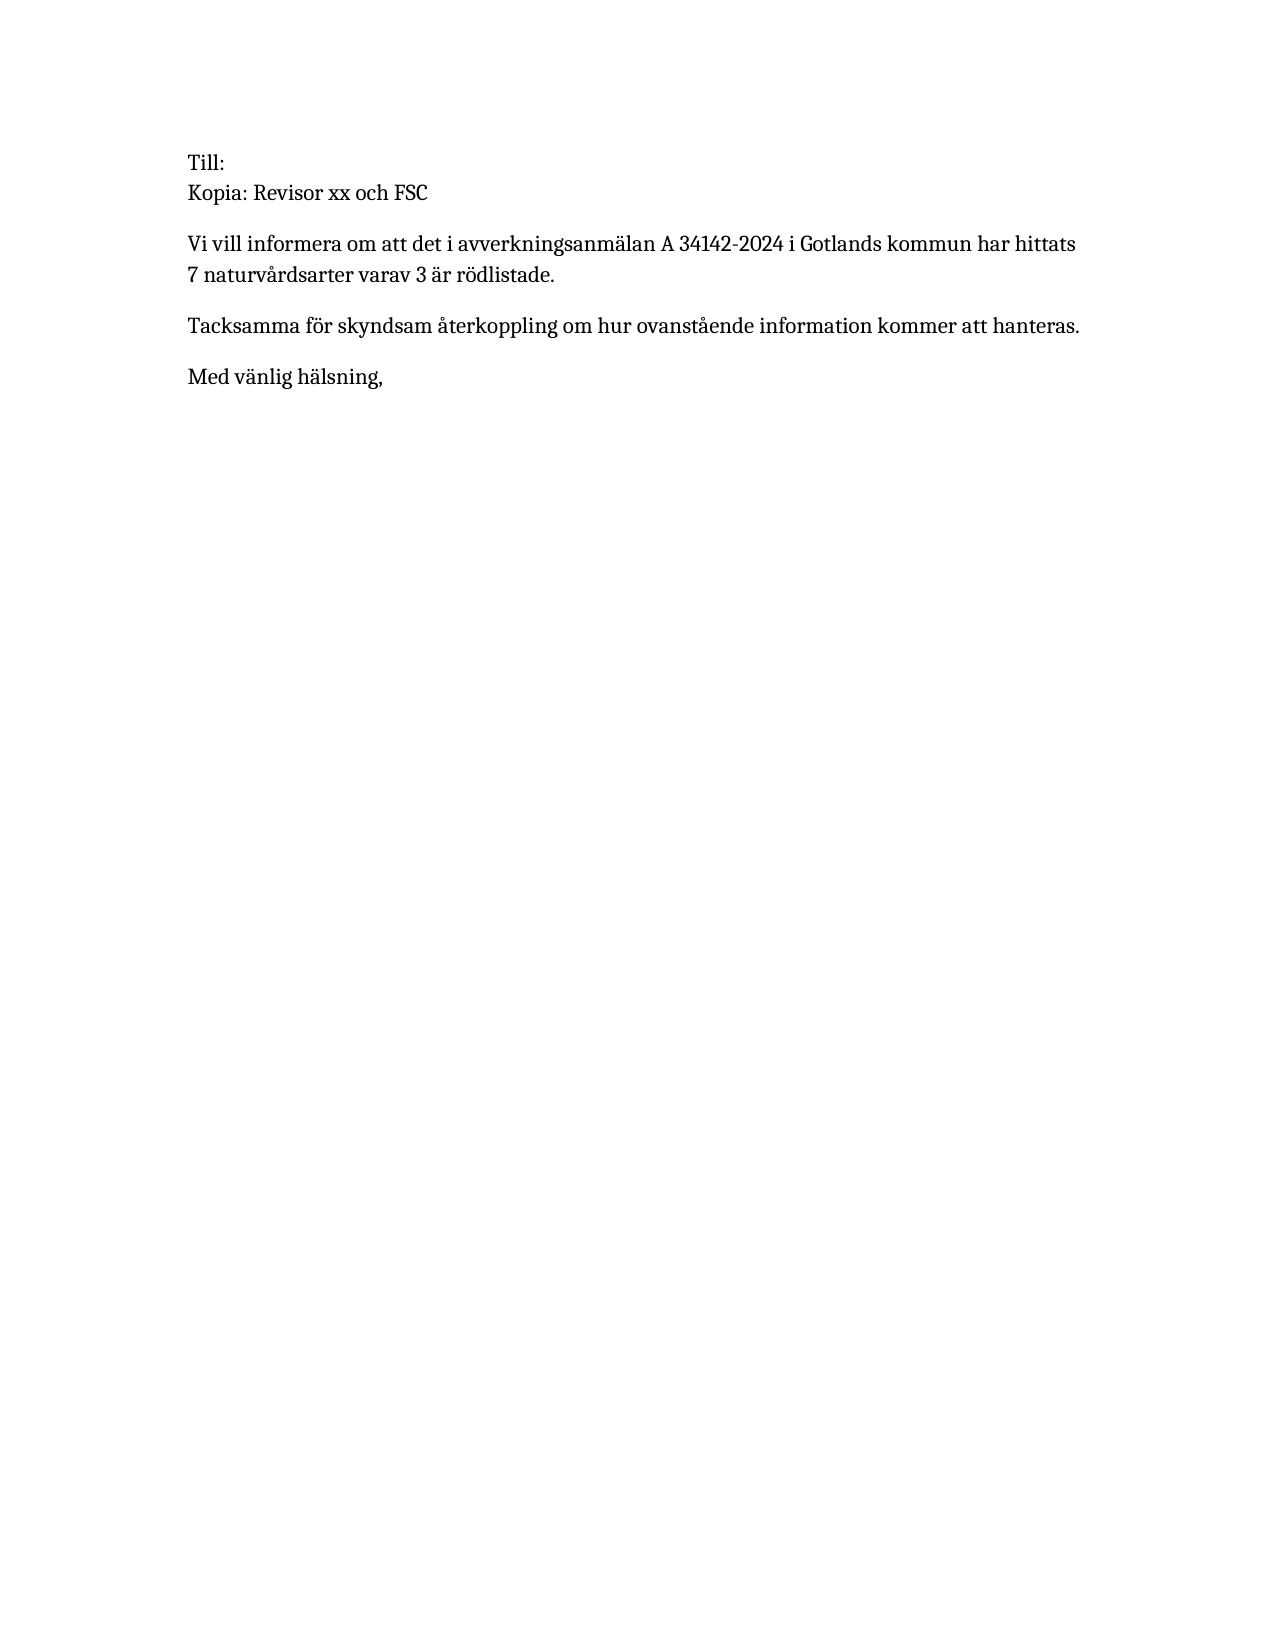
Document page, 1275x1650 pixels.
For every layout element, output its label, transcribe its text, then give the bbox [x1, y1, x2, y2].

text Tacksamma för skyndsam återkoppling om hur ovanstående information kommer att hanteras. [187, 312, 1087, 339]
text Till: Kopia: Revisor xx och FSC [187, 150, 1087, 207]
text Med vänlig hälsning, [187, 363, 1087, 420]
text Vi vill informera om att det i avverkningsanmälan A 34142-2024 i Gotlands kommun har hittats 7 naturvårdsarter varav 3 är rödlistade. [187, 231, 1087, 288]
